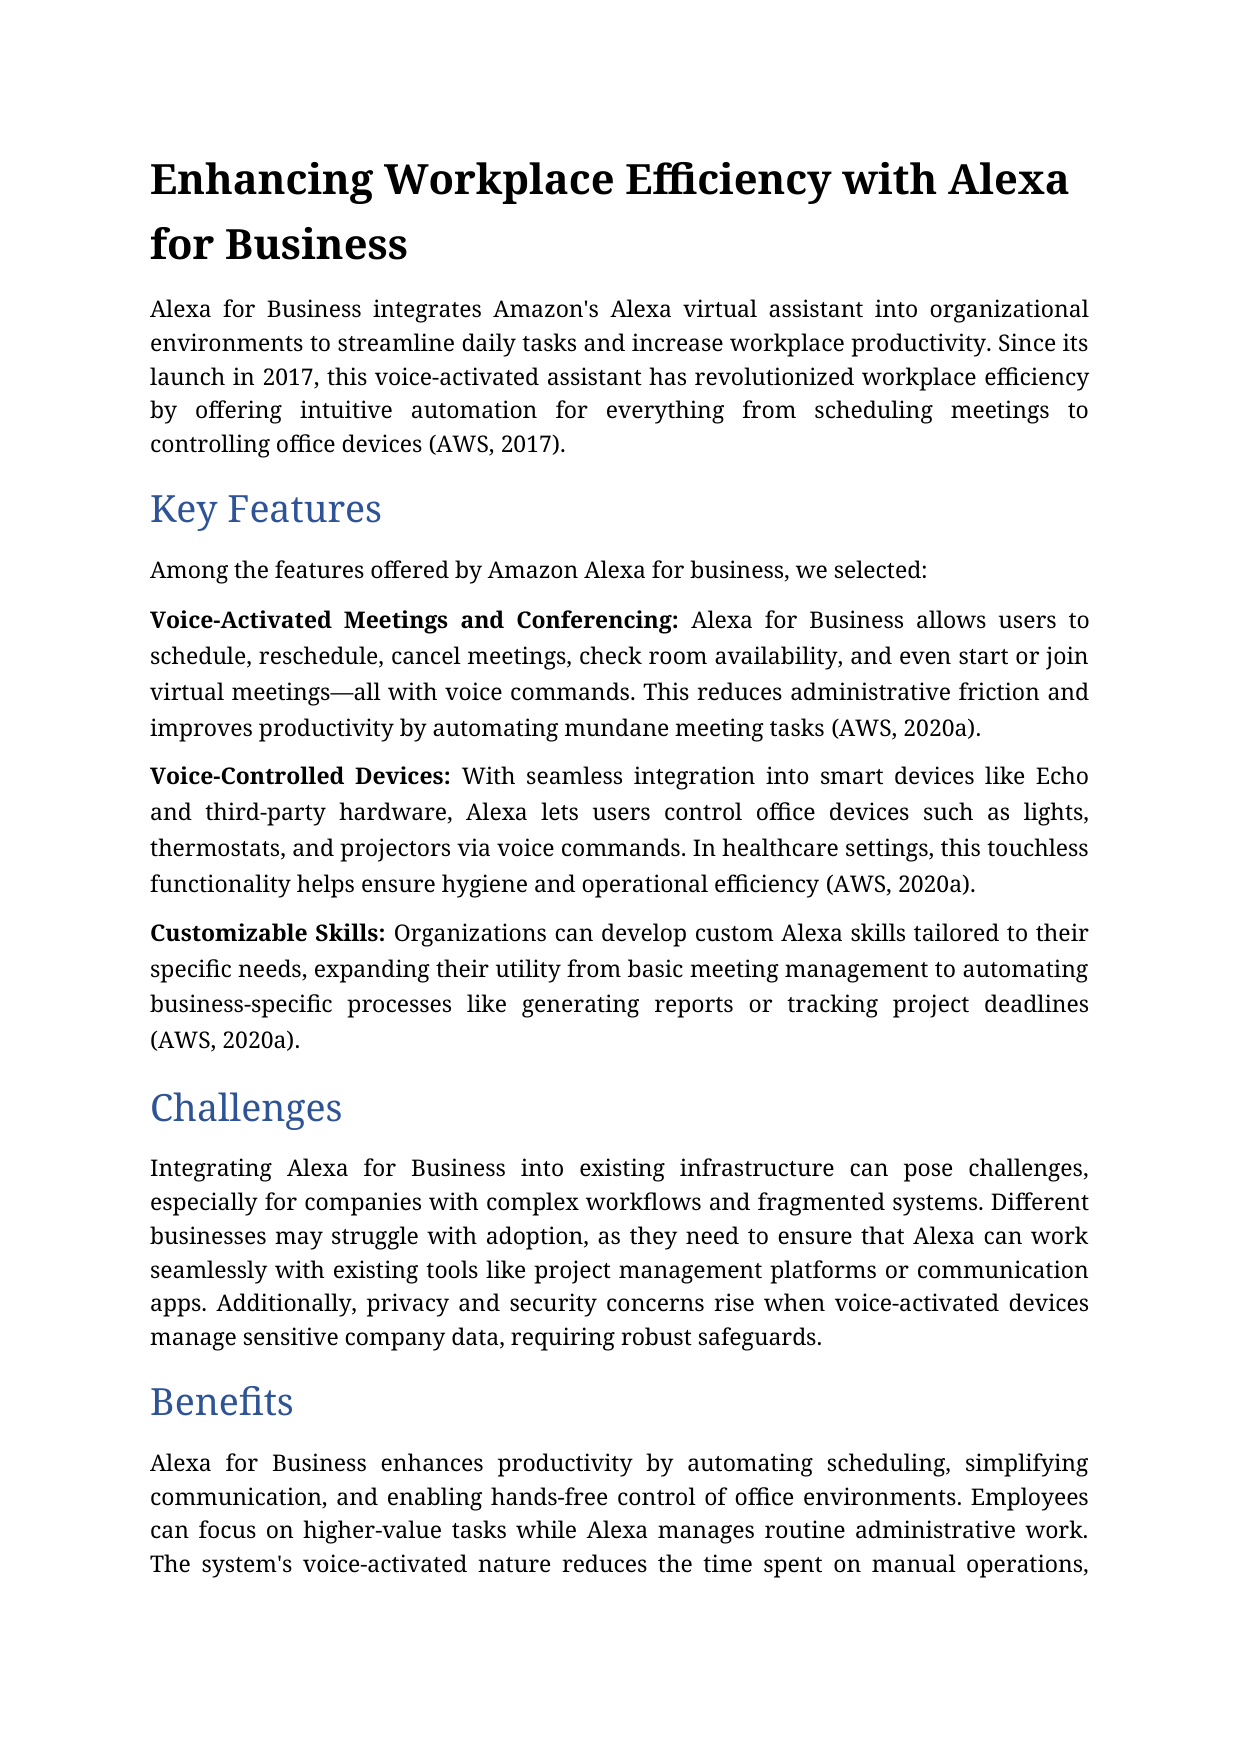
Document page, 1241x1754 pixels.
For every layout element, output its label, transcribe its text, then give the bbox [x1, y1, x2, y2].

subtitle Benefits [150, 1376, 1090, 1427]
subtitle Key Features [150, 482, 1090, 533]
text Voice-Controlled Devices: With seamless integration into smart devices like Echo and third-party hardware, Alexa lets users control office devices such as lights, thermostats, and projectors via voice commands. In healthcare settings, this touchless functionality helps ensure hygiene and operational efficiency . [150, 760, 1090, 899]
subtitle Challenges [150, 1081, 1090, 1132]
text Integrating Alexa for Business into existing infrastructure can pose challenges, especially for companies with complex workflows and fragmented systems. Different businesses may struggle with adoption, as they need to ensure that Alexa can work seamlessly with existing tools like project management platforms or communication apps. Additionally, privacy and security concerns rise when voice-activated devices manage sensitive company data, requiring robust safeguards. [150, 1152, 1090, 1352]
text Customizable Skills: Organizations can develop custom Alexa skills tailored to their specific needs, expanding their utility from basic meeting management to automating business-specific processes like generating reports or tracking project deadlines . [150, 917, 1090, 1056]
text Alexa for Business integrates Amazon's Alexa virtual assistant into organizational environments to streamline daily tasks and increase workplace productivity. Since its launch in 2017, this voice-activated assistant has revolutionized workplace efficiency by offering intuitive automation for everything from scheduling meetings to controlling office devices . [150, 293, 1090, 459]
text Voice-Activated Meetings and Conferencing: Alexa for Business allows users to schedule, reschedule, cancel meetings, check room availability, and even start or join virtual meetings—all with voice commands. This reduces administrative friction and improves productivity by automating mundane meeting tasks . [150, 604, 1090, 743]
text Among the features offered by Amazon Alexa for business, we selected: [150, 554, 1090, 585]
text Enhancing Workplace Efficiency with Alexa for Business [150, 150, 1090, 272]
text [150, 1447, 1090, 1579]
